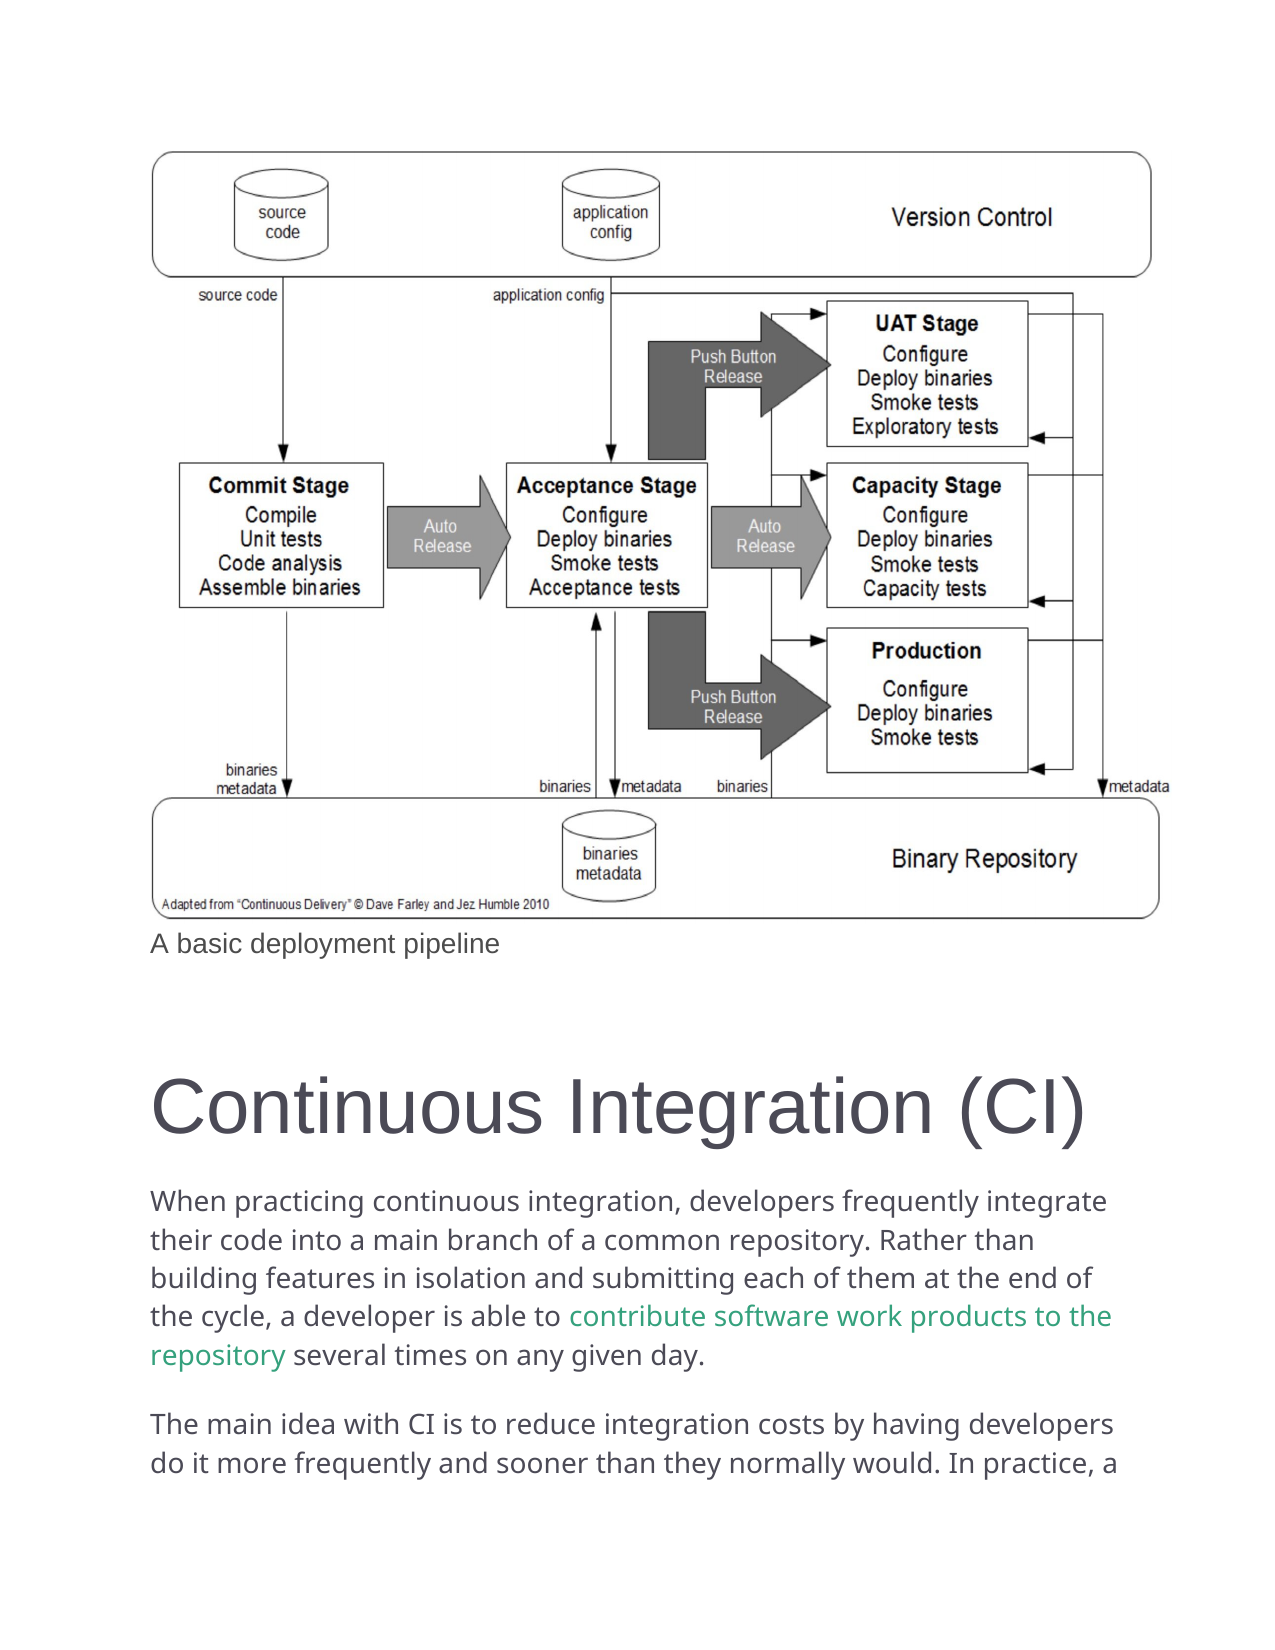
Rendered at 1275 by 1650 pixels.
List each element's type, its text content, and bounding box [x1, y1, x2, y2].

picture [150, 150, 1172, 924]
subtitle Continuous Integration (CI) [150, 1061, 1125, 1150]
text A basic deployment pipeline [150, 924, 1125, 1033]
text When practicing continuous integration, developers frequently integrate their code into a main branch of a common repository. Rather than building features in isolation and submitting each of them at the end of the cycle, a developer is able to contribute software work products to the repository several times on any given day. [150, 1182, 1125, 1373]
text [150, 1404, 1125, 1481]
